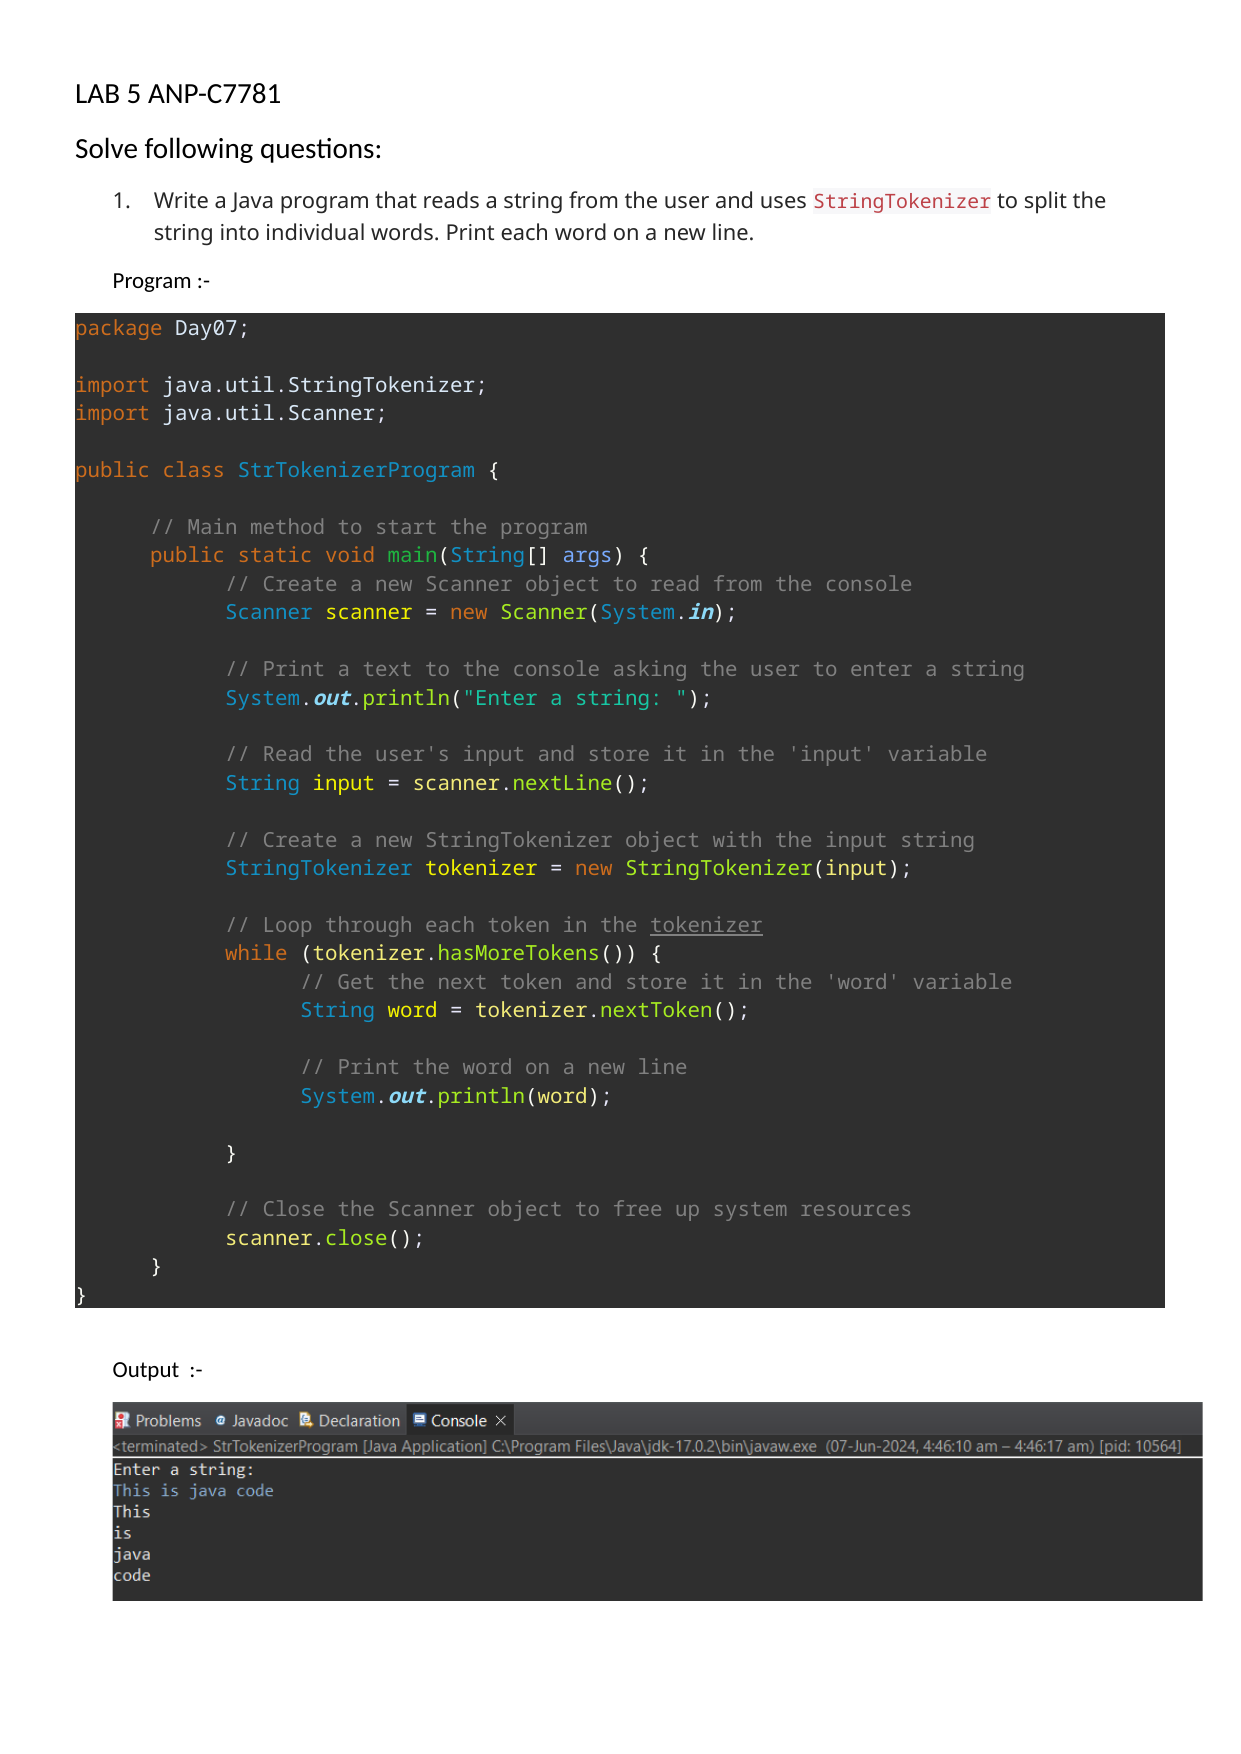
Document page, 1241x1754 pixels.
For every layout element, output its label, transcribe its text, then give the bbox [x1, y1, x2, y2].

text import java.util.StringTokenizer; [75, 370, 1165, 398]
text // Close the Scanner object to free up system resources [75, 1194, 1165, 1223]
text // Loop through each token in the tokenizer [75, 910, 1165, 938]
text StringTokenizer tokenizer = new StringTokenizer(input); [75, 853, 1165, 882]
text // Create a new StringTokenizer object with the input string [75, 825, 1165, 853]
text Program :- [112, 266, 1165, 294]
text System.out.println(word); [75, 1081, 1165, 1109]
text scanner.close(); [75, 1223, 1165, 1251]
text // Main method to start the program [75, 512, 1165, 540]
text } [75, 1280, 1165, 1308]
text while (tokenizer.hasMoreTokens()) { [75, 938, 1165, 967]
list Write a Java program that reads a string from the user and uses StringTokenizer to split the string into individual words. Print each word on a new line. [112, 185, 1165, 247]
text public static void main(String[] args) { [75, 540, 1165, 569]
text // Get the next token and store it in the 'word' variable [75, 967, 1165, 995]
text String input = scanner.nextLine(); [75, 768, 1165, 796]
text // Print a text to the console asking the user to enter a string [75, 654, 1165, 683]
text // Read the user's input and store it in the 'input' variable [75, 739, 1165, 768]
text public class StrTokenizerProgram { [75, 455, 1165, 483]
text System.out.println("Enter a string: "); [75, 683, 1165, 711]
text } [75, 1251, 1165, 1280]
text } [75, 1138, 1165, 1166]
text String word = tokenizer.nextToken(); [75, 995, 1165, 1024]
text Solve following questions: [75, 130, 1165, 166]
text // Create a new Scanner object to read from the console [75, 569, 1165, 597]
text Output :- [112, 1355, 1165, 1383]
picture [112, 1402, 1203, 1601]
text package Day07; [75, 313, 1165, 341]
text LAB 5 ANP-C7781 [75, 75, 1165, 111]
text import java.util.Scanner; [75, 398, 1165, 427]
text // Print the word on a new line [75, 1052, 1165, 1081]
text Scanner scanner = new Scanner(System.in); [75, 597, 1165, 626]
